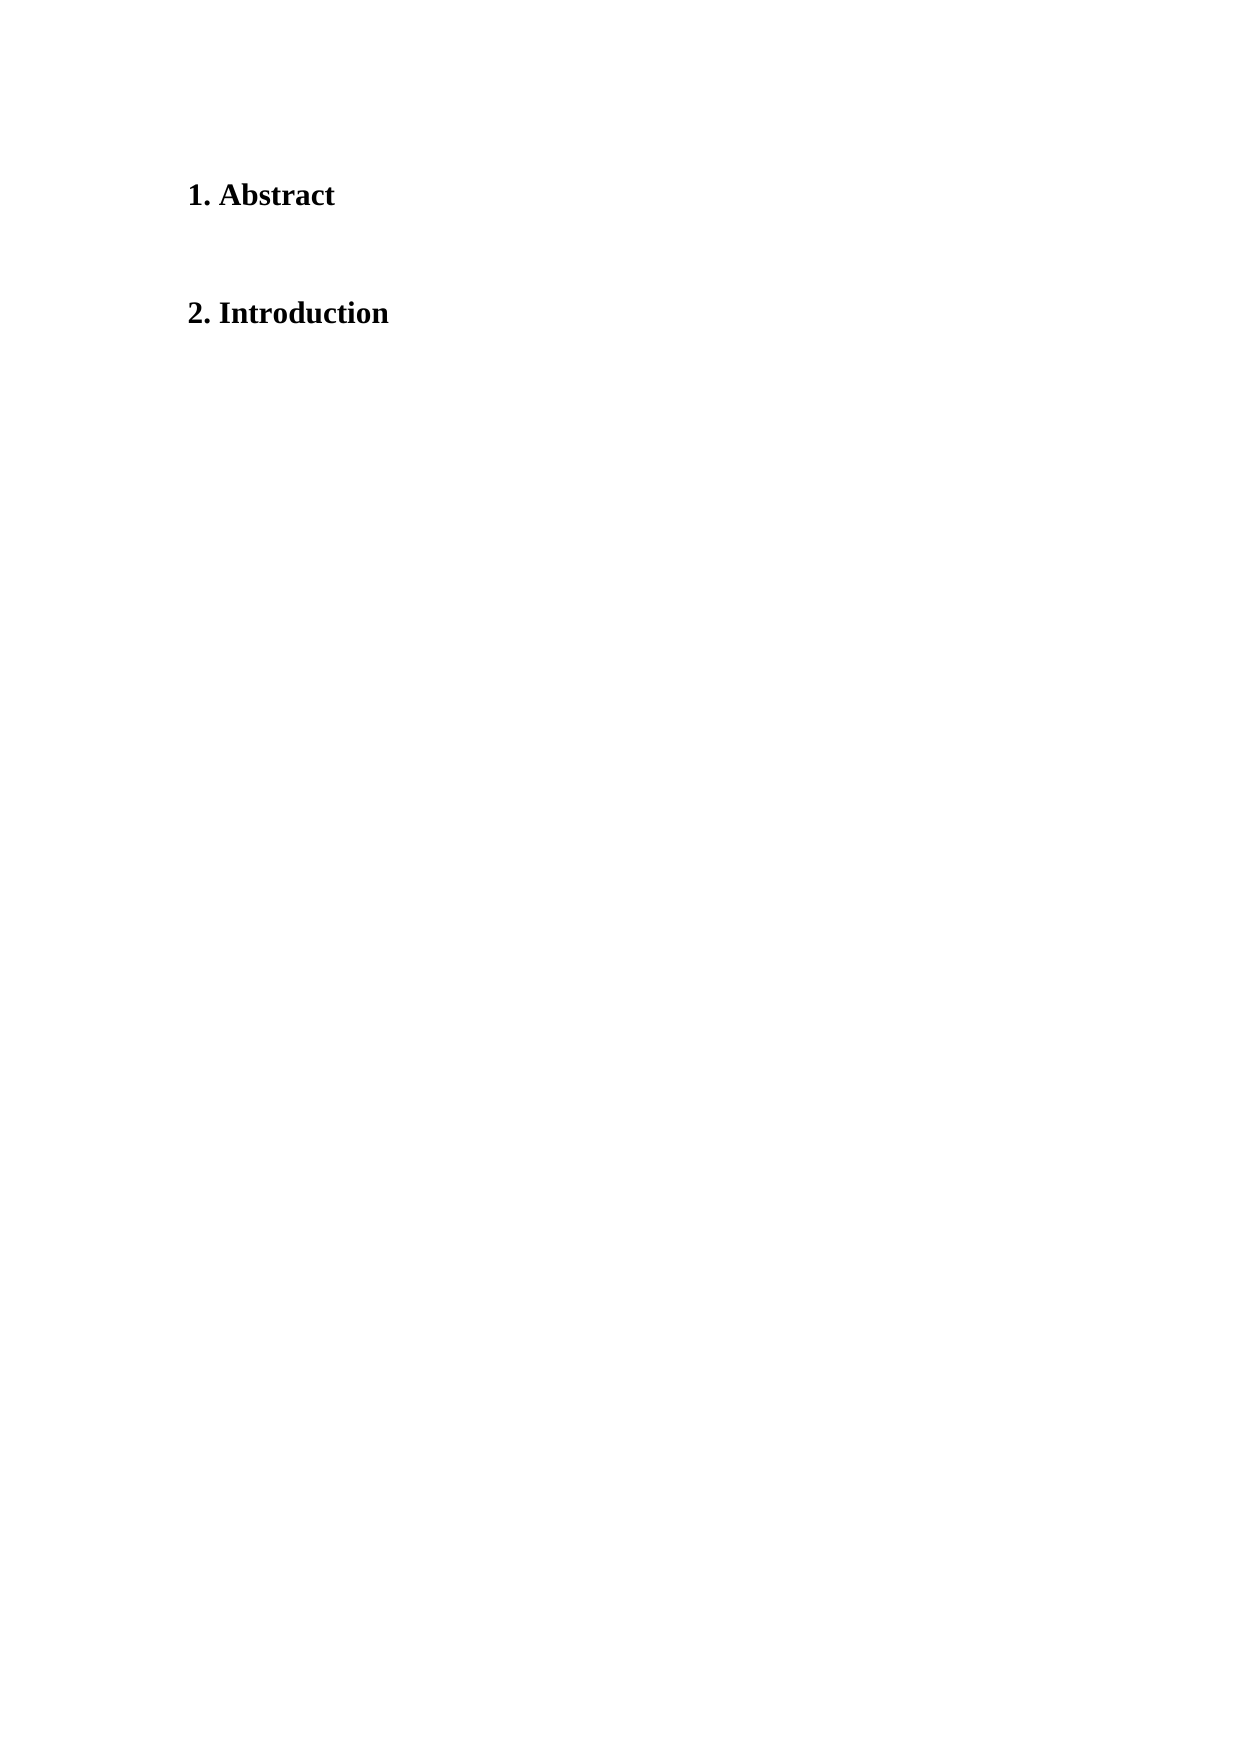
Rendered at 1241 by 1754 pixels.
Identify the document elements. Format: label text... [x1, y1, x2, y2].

subtitle 1. Abstract [187, 162, 1053, 227]
subtitle 2. Introduction [187, 280, 1053, 345]
